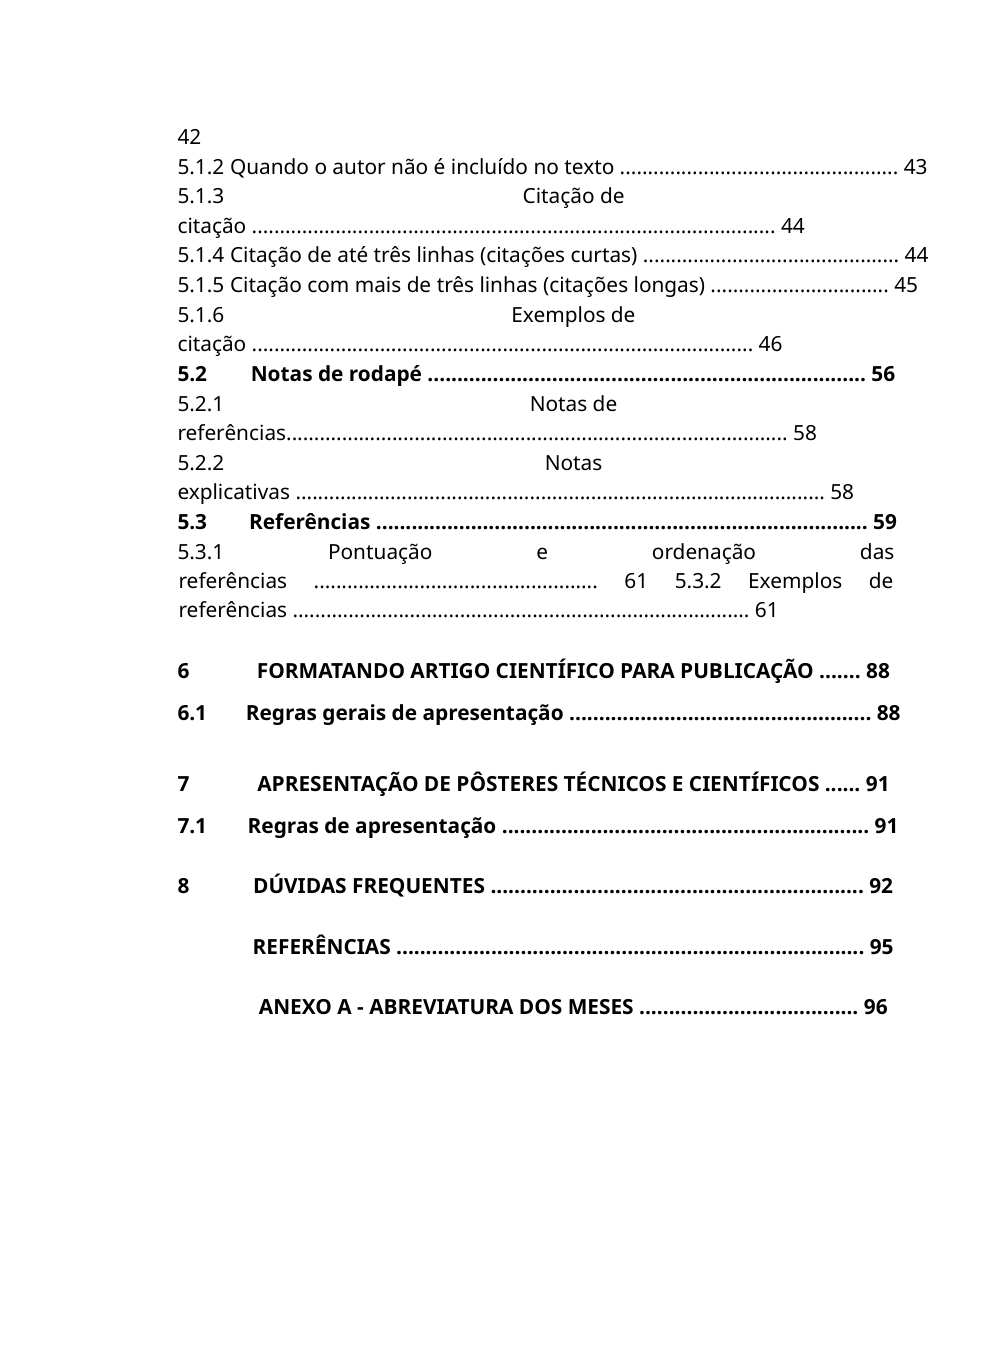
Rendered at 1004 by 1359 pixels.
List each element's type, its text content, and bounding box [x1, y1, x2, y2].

subtitle 5.3 Referências ................................................................................... 59 [177, 507, 931, 536]
text 6.1 Regras gerais de apresentação ................................................... 88 [177, 698, 931, 726]
subtitle 7 APRESENTAÇÃO DE PÔSTERES TÉCNICOS E CIENTÍFICOS ...... 91 [177, 769, 931, 797]
subtitle 5.2 Notas de rodapé .......................................................................... 56 [177, 359, 931, 388]
text 5.2.1 Notas de referências.......................................................................................... 58 [177, 389, 931, 447]
text 5.1.2 Quando o autor não é incluído no texto .................................................. 43 [177, 152, 931, 180]
text 5.1.6 Exemplos de citação .......................................................................................... 46 [177, 300, 931, 358]
text 8 DÚVIDAS FREQUENTES ............................................................... 92 [177, 871, 931, 900]
text ANEXO A - ABREVIATURA DOS MESES ..................................... 96 [177, 992, 931, 1021]
text 5.3.1 Pontuação e ordenação das referências ................................................... 61 5.3.2 Exemplos de referências .................................................................................. 61 [177, 537, 895, 624]
text 5.1.3 Citação de citação .............................................................................................. 44 [177, 182, 931, 239]
text 5.2.2 Notas explicativas ............................................................................................... 58 [177, 448, 931, 506]
text 7.1 Regras de apresentação .............................................................. 91 [177, 811, 931, 839]
text 5.1.5 Citação com mais de três linhas (citações longas) ................................ 45 [177, 270, 931, 299]
text 5.1.4 Citação de até três linhas (citações curtas) .............................................. 44 [177, 241, 931, 269]
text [177, 122, 931, 150]
subtitle 6 FORMATANDO ARTIGO CIENTÍFICO PARA PUBLICAÇÃO ....... 88 [177, 656, 931, 684]
text REFERÊNCIAS ............................................................................... 95 [177, 932, 931, 960]
